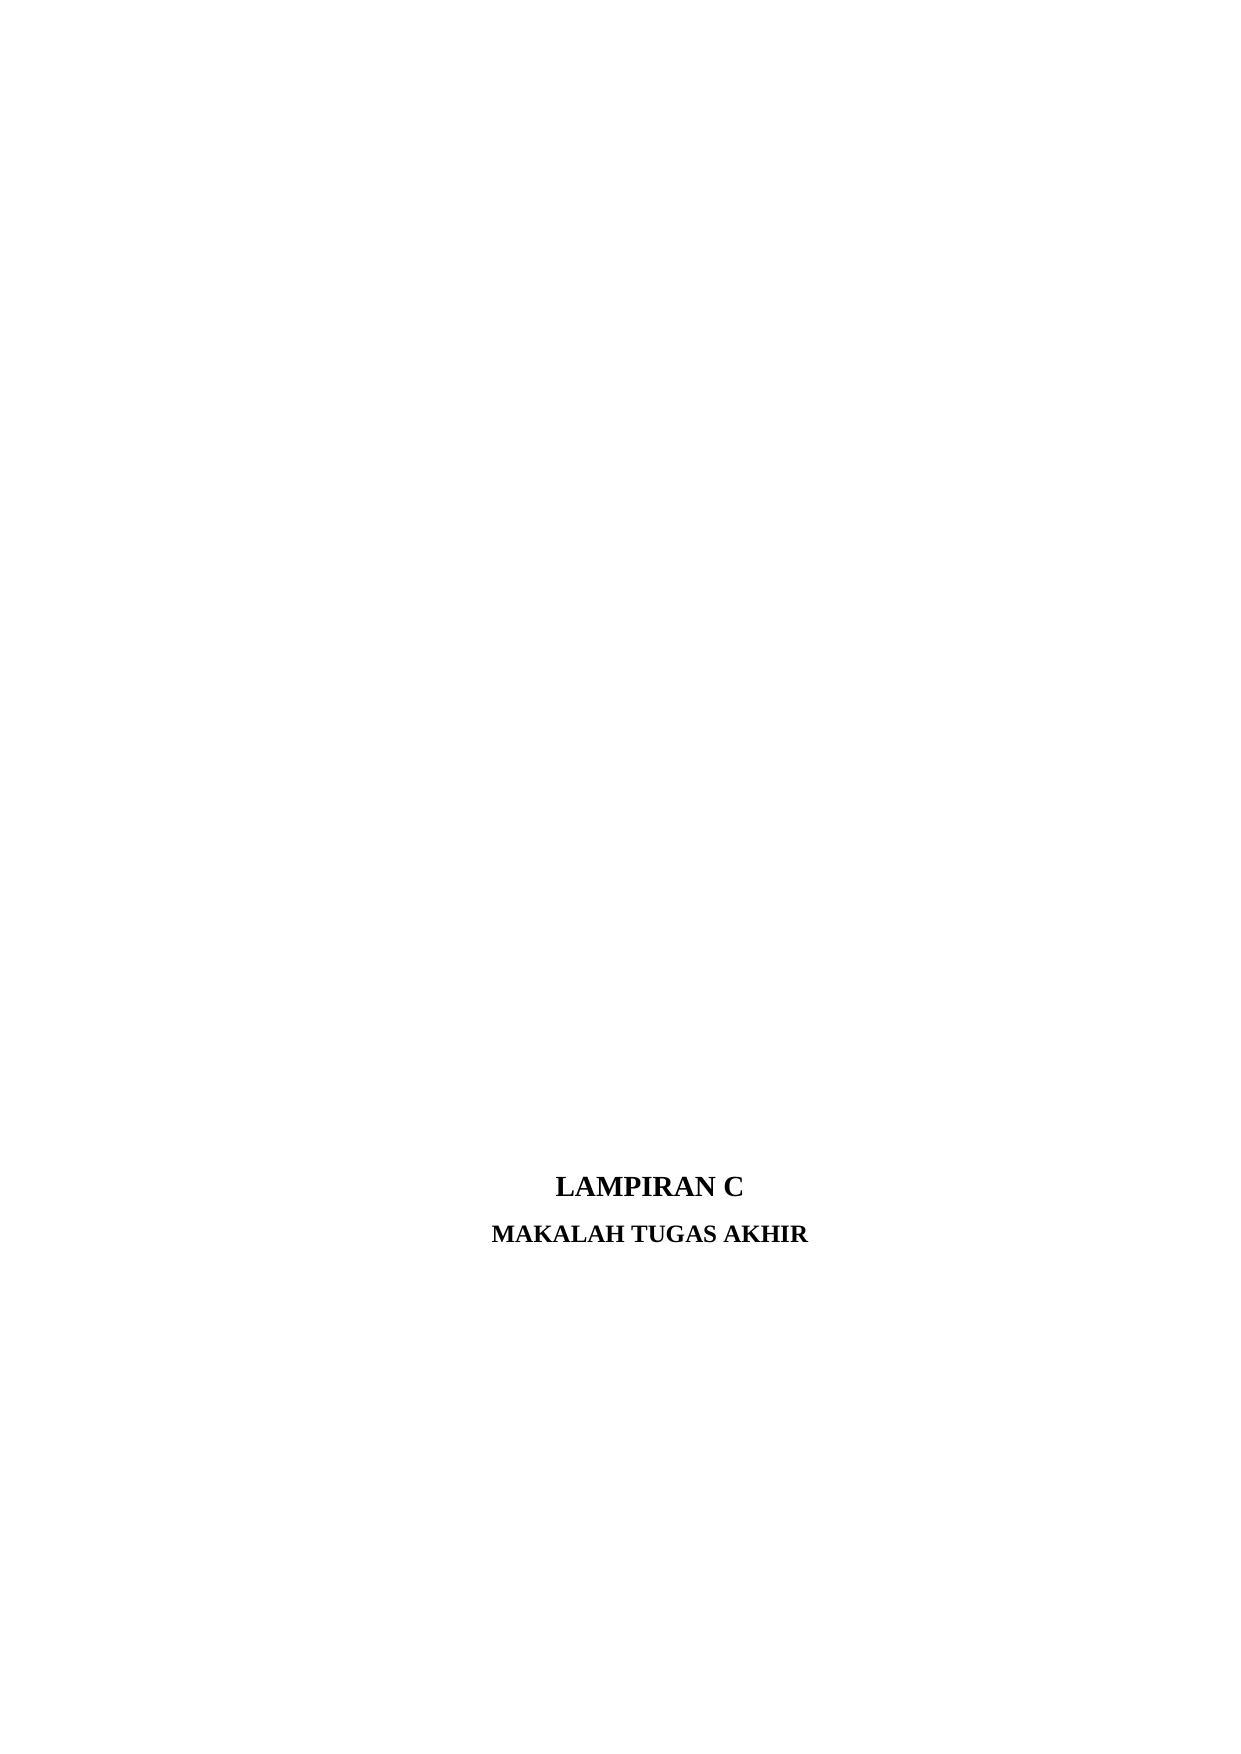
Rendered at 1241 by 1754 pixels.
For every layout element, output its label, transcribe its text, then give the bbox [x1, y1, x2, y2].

text LAMPIRAN C [236, 1169, 1063, 1203]
text MAKALAH TUGAS AKHIR [236, 1219, 1063, 1248]
